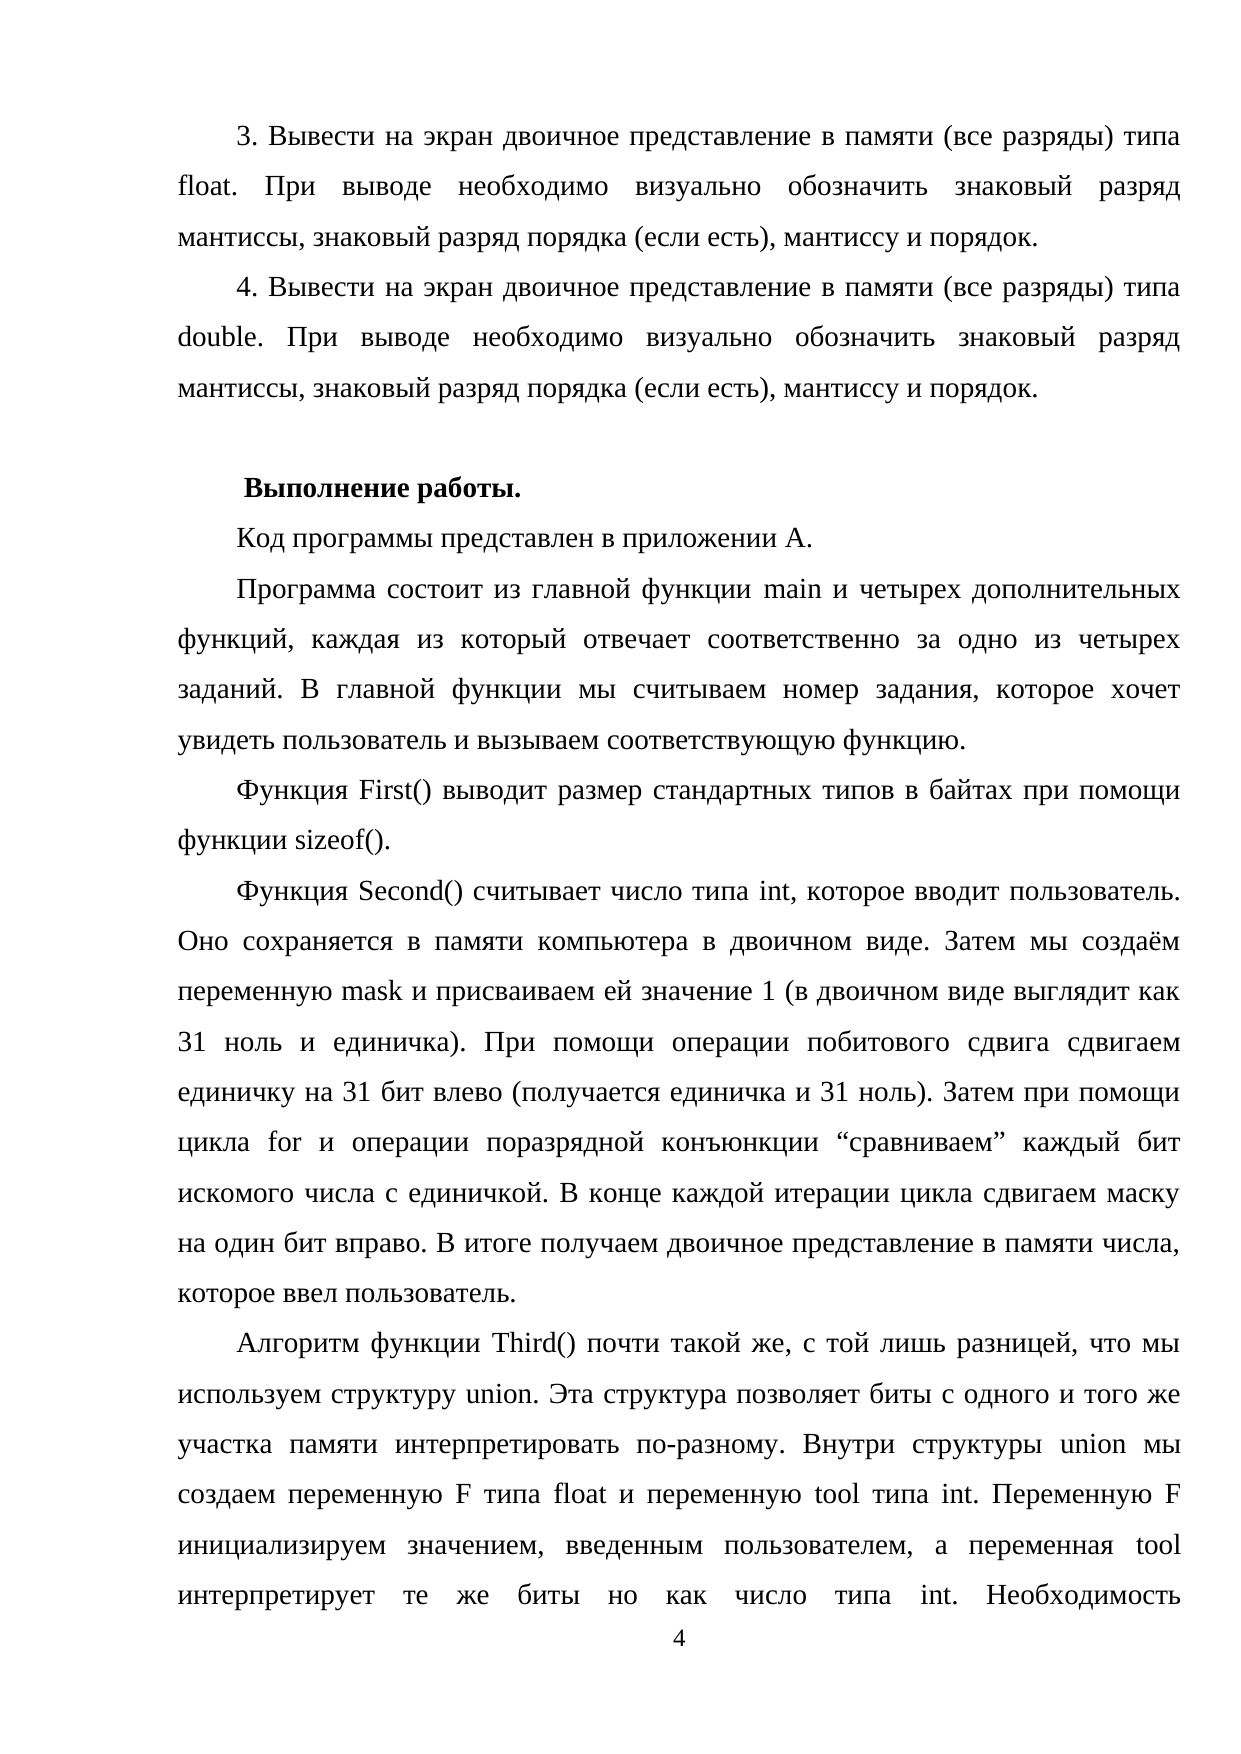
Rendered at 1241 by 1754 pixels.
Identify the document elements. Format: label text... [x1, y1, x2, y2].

text 4. Вывести на экран двоичное представление в памяти (все разряды) типа double. При выводе необходимо визуально обозначить знаковый разряд мантиссы, знаковый разряд порядка (если есть), мантиссу и порядок. [177, 269, 1181, 403]
text Функция Second() считывает число типа int, которое вводит пользователь. Оно сохраняется в памяти компьютера в двоичном виде. Затем мы создаём переменную mask и присваиваем ей значение 1 (в двоичном виде выглядит как 31 ноль и единичка). При помощи операции побитового сдвига сдвигаем единичку на 31 бит влево (получается единичка и 31 ноль). Затем при помощи цикла for и операции поразрядной конъюнкции “сравниваем” каждый бит искомого числа с единичкой. В конце каждой итерации цикла сдвигаем маску на один бит вправо. В итоге получаем двоичное представление в памяти числа, которое ввел пользователь. [177, 873, 1181, 1309]
text Код программы представлен в приложении A. [177, 521, 1181, 554]
text Функция First() выводит размер стандартных типов в байтах при помощи функции sizeof(). [177, 772, 1181, 856]
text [177, 1326, 1181, 1611]
text 3. Вывести на экран двоичное представление в памяти (все разряды) типа float. При выводе необходимо визуально обозначить знаковый разряд мантиссы, знаковый разряд порядка (если есть), мантиссу и порядок. [177, 118, 1181, 252]
text Выполнение работы. [177, 470, 1181, 504]
text Программа состоит из главной функции main и четырех дополнительных функций, каждая из который отвечает соответственно за одно из четырех заданий. В главной функции мы считываем номер задания, которое хочет увидеть пользователь и вызываем соответствующую функцию. [177, 571, 1181, 755]
